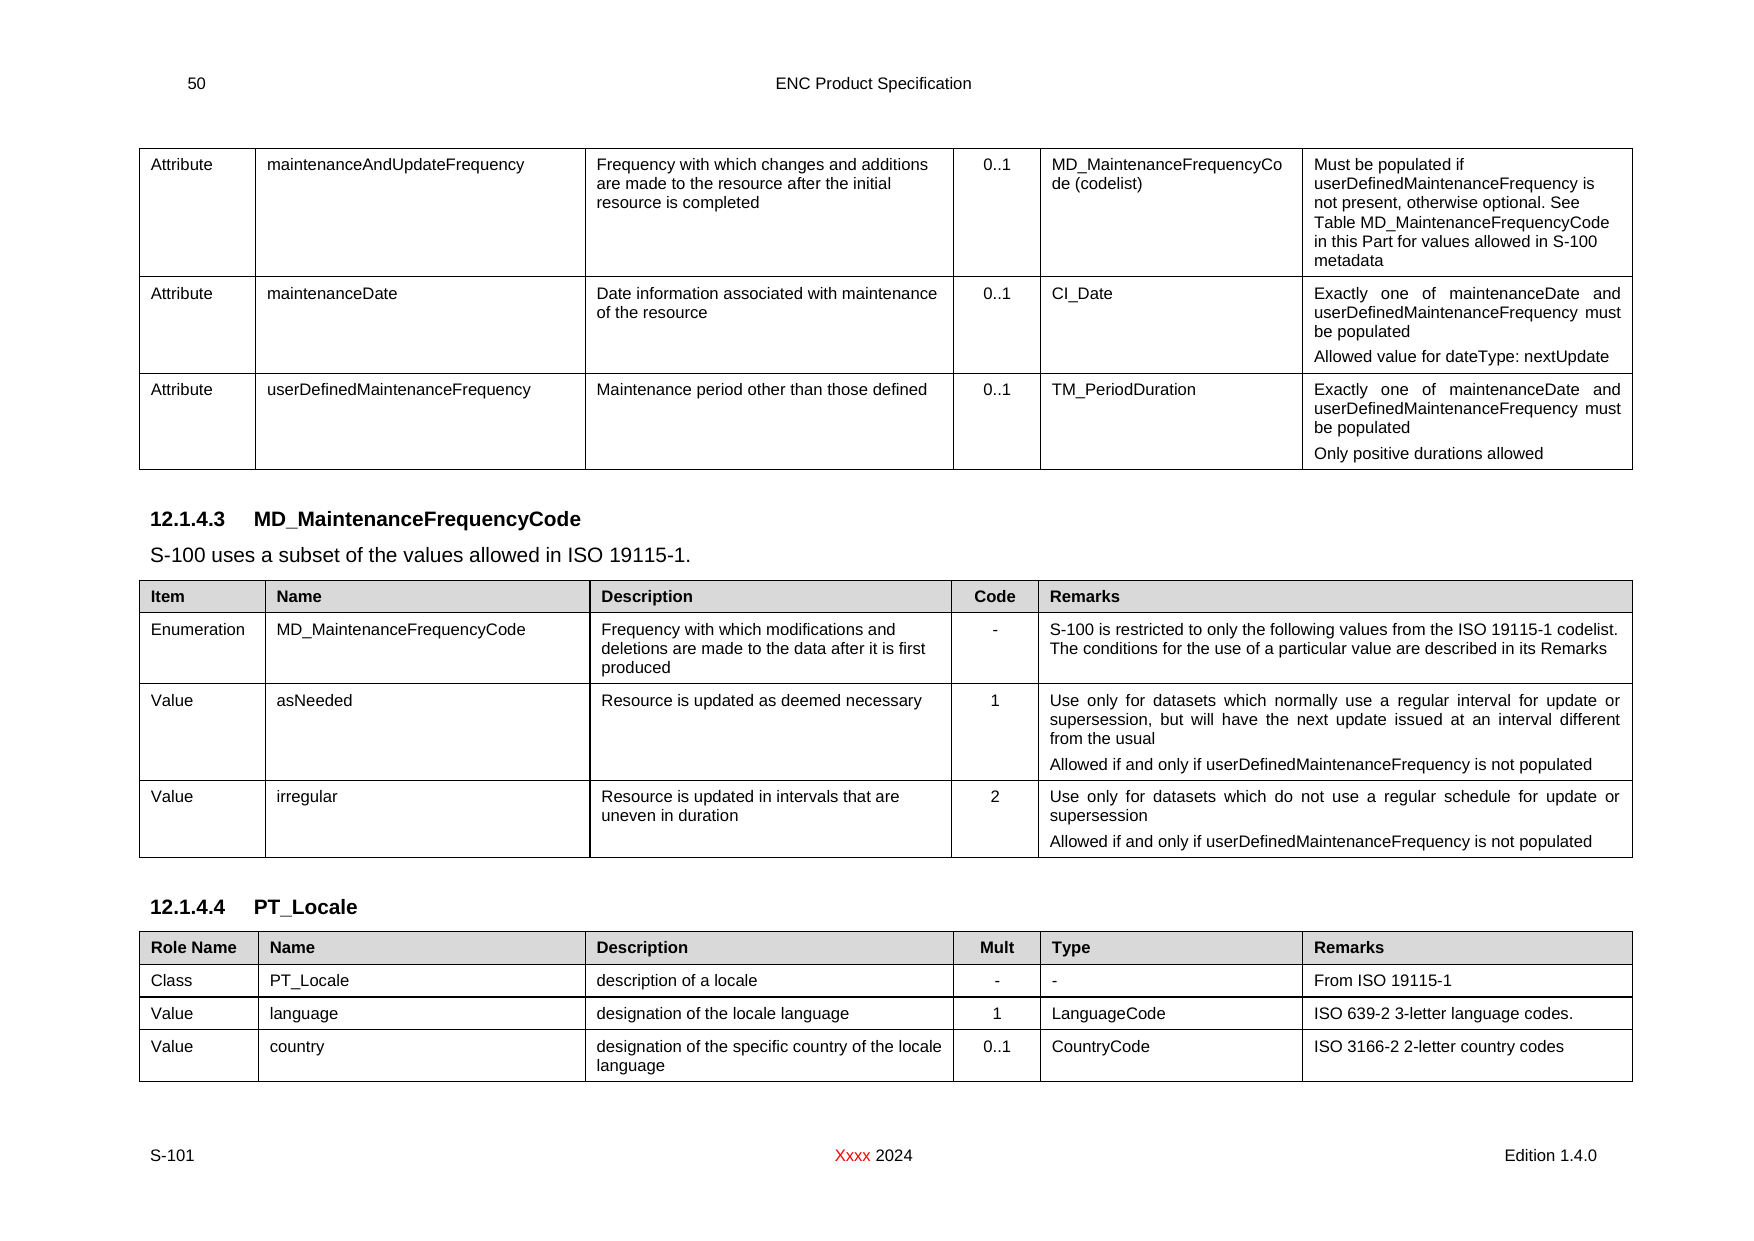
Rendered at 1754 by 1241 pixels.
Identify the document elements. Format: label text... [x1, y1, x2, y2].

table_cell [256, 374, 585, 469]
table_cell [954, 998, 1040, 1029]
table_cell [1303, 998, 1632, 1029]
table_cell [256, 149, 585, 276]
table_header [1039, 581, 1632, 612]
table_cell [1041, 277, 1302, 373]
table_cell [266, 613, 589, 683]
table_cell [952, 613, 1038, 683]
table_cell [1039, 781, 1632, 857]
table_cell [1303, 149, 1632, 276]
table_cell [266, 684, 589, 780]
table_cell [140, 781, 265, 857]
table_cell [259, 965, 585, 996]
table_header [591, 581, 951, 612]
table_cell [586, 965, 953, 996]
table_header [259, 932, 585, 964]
subtitle PT_Locale [150, 894, 1604, 918]
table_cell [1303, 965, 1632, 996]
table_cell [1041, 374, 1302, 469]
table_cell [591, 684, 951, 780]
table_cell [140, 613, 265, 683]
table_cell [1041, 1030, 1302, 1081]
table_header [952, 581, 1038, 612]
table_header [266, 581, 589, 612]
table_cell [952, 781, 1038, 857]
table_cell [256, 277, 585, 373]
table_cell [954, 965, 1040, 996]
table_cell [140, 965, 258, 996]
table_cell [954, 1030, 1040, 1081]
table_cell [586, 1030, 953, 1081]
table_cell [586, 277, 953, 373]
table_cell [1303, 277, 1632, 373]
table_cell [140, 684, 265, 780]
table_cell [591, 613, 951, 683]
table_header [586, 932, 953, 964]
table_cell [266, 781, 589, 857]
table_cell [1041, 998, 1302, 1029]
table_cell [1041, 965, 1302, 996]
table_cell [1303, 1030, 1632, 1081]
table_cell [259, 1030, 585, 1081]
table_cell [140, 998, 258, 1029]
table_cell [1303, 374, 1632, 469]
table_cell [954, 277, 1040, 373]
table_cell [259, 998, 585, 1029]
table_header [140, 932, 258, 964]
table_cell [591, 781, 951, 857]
subtitle MD_MaintenanceFrequencyCode [150, 507, 1604, 531]
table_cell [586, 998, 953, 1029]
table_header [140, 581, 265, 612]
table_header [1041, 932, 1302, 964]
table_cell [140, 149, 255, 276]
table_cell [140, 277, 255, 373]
text S-100 uses a subset of the values allowed in ISO 19115-1. [150, 543, 1604, 567]
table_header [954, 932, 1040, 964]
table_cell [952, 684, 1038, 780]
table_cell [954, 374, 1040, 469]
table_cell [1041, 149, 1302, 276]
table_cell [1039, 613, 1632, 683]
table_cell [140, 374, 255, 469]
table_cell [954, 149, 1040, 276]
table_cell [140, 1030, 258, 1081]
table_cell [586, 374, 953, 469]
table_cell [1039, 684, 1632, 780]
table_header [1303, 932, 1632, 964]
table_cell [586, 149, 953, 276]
